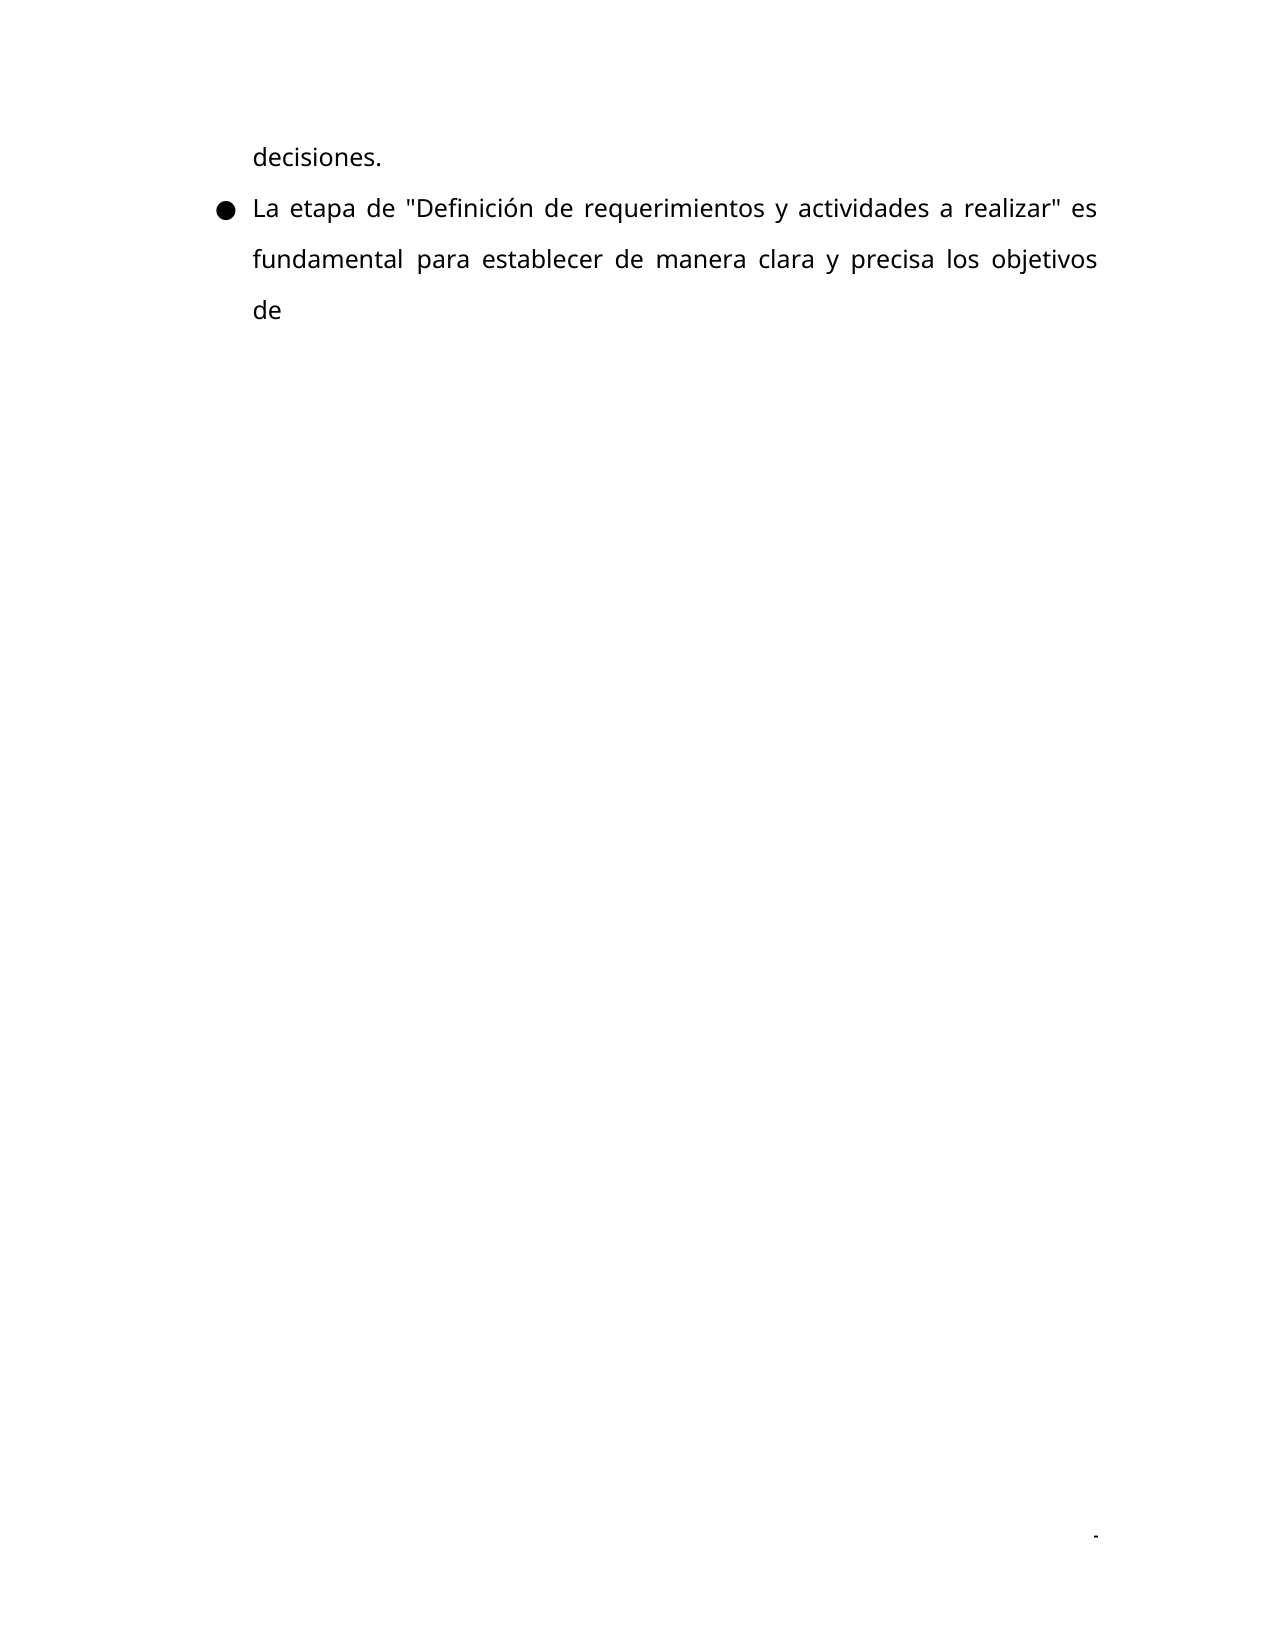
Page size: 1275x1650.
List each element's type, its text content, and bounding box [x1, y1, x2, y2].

list La etapa de "Definición de requerimientos y actividades a realizar" es fundamental para establecer de manera clara y precisa los objetivos de [215, 191, 1097, 327]
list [215, 139, 1098, 174]
